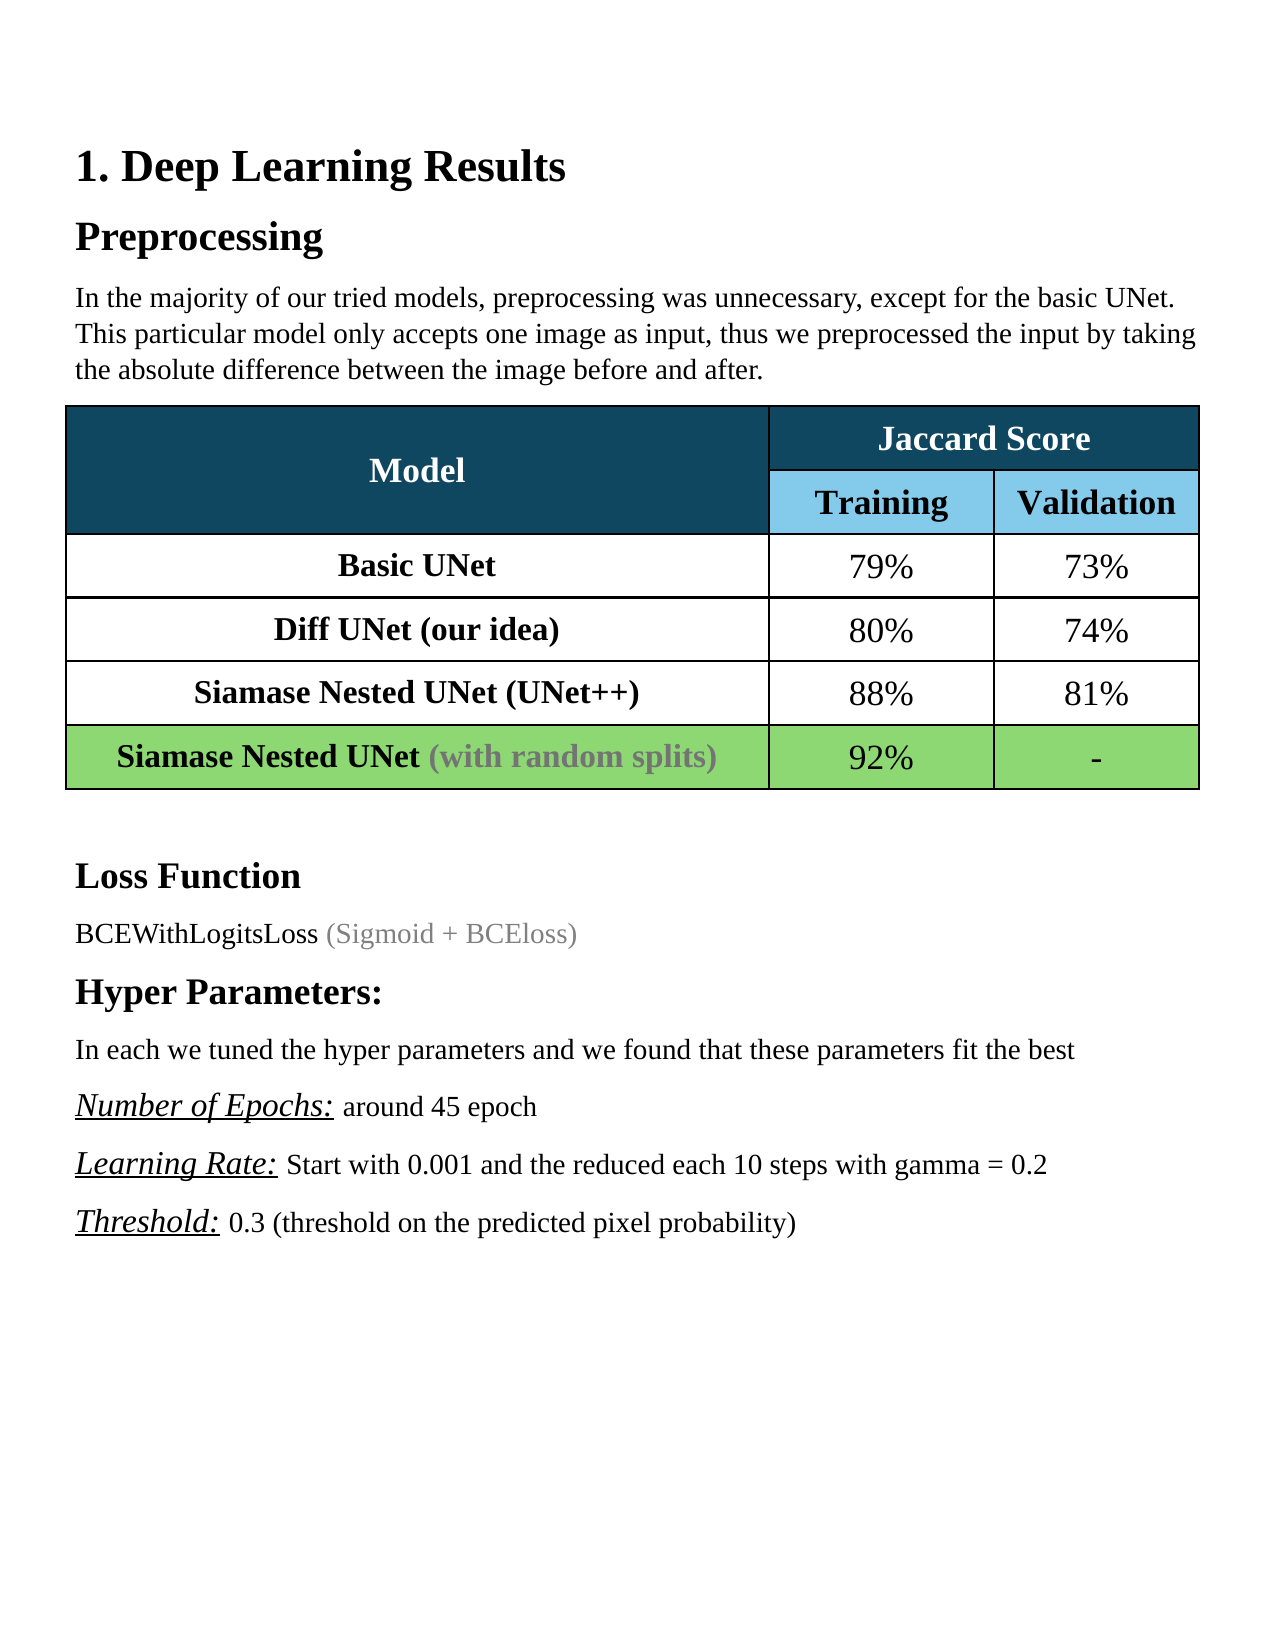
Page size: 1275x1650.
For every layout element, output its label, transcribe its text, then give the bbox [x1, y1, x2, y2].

table_cell 81% [995, 662, 1198, 724]
text In each we tuned the hyper parameters and we found that these parameters fit the best [75, 1032, 1200, 1066]
text Threshold: 0.3 (threshold on the predicted pixel probability) [75, 1201, 1200, 1239]
table_cell Training [770, 471, 993, 533]
table_cell 80% [770, 599, 993, 660]
text Number of Epochs: around 45 epoch [75, 1085, 1200, 1123]
table_cell 73% [995, 535, 1198, 596]
table_cell Diff UNet (our idea) [67, 599, 768, 660]
table_cell Validation [995, 471, 1198, 533]
text Learning Rate: Start with 0.001 and the reduced each 10 steps with gamma = 0.2 [75, 1143, 1200, 1181]
table_cell 88% [770, 662, 993, 724]
table_cell Siamase Nested UNet (UNet++) [67, 662, 768, 724]
text 1. Deep Learning Results [75, 138, 1200, 191]
table_cell Siamase Nested UNet (with random splits) [67, 726, 768, 788]
table_cell - [995, 726, 1198, 788]
text Hyper Parameters: [75, 969, 1200, 1012]
table_header Model [67, 407, 768, 533]
text Loss Function [75, 853, 1200, 896]
table_cell 92% [770, 726, 993, 788]
table_header Jaccard Score [770, 407, 1198, 469]
text BCEWithLogitsLoss (Sigmoid + BCEloss) [75, 916, 1200, 950]
table_cell 74% [995, 599, 1198, 660]
text Preprocessing [75, 212, 1200, 260]
table_cell Basic UNet [67, 535, 768, 596]
table_cell 79% [770, 535, 993, 596]
text In the majority of our tried models, preprocessing was unnecessary, except for the basic UNet. This particular model only accepts one image as input, thus we preprocessed the input by taking the absolute difference between the image before and after. [75, 280, 1200, 386]
